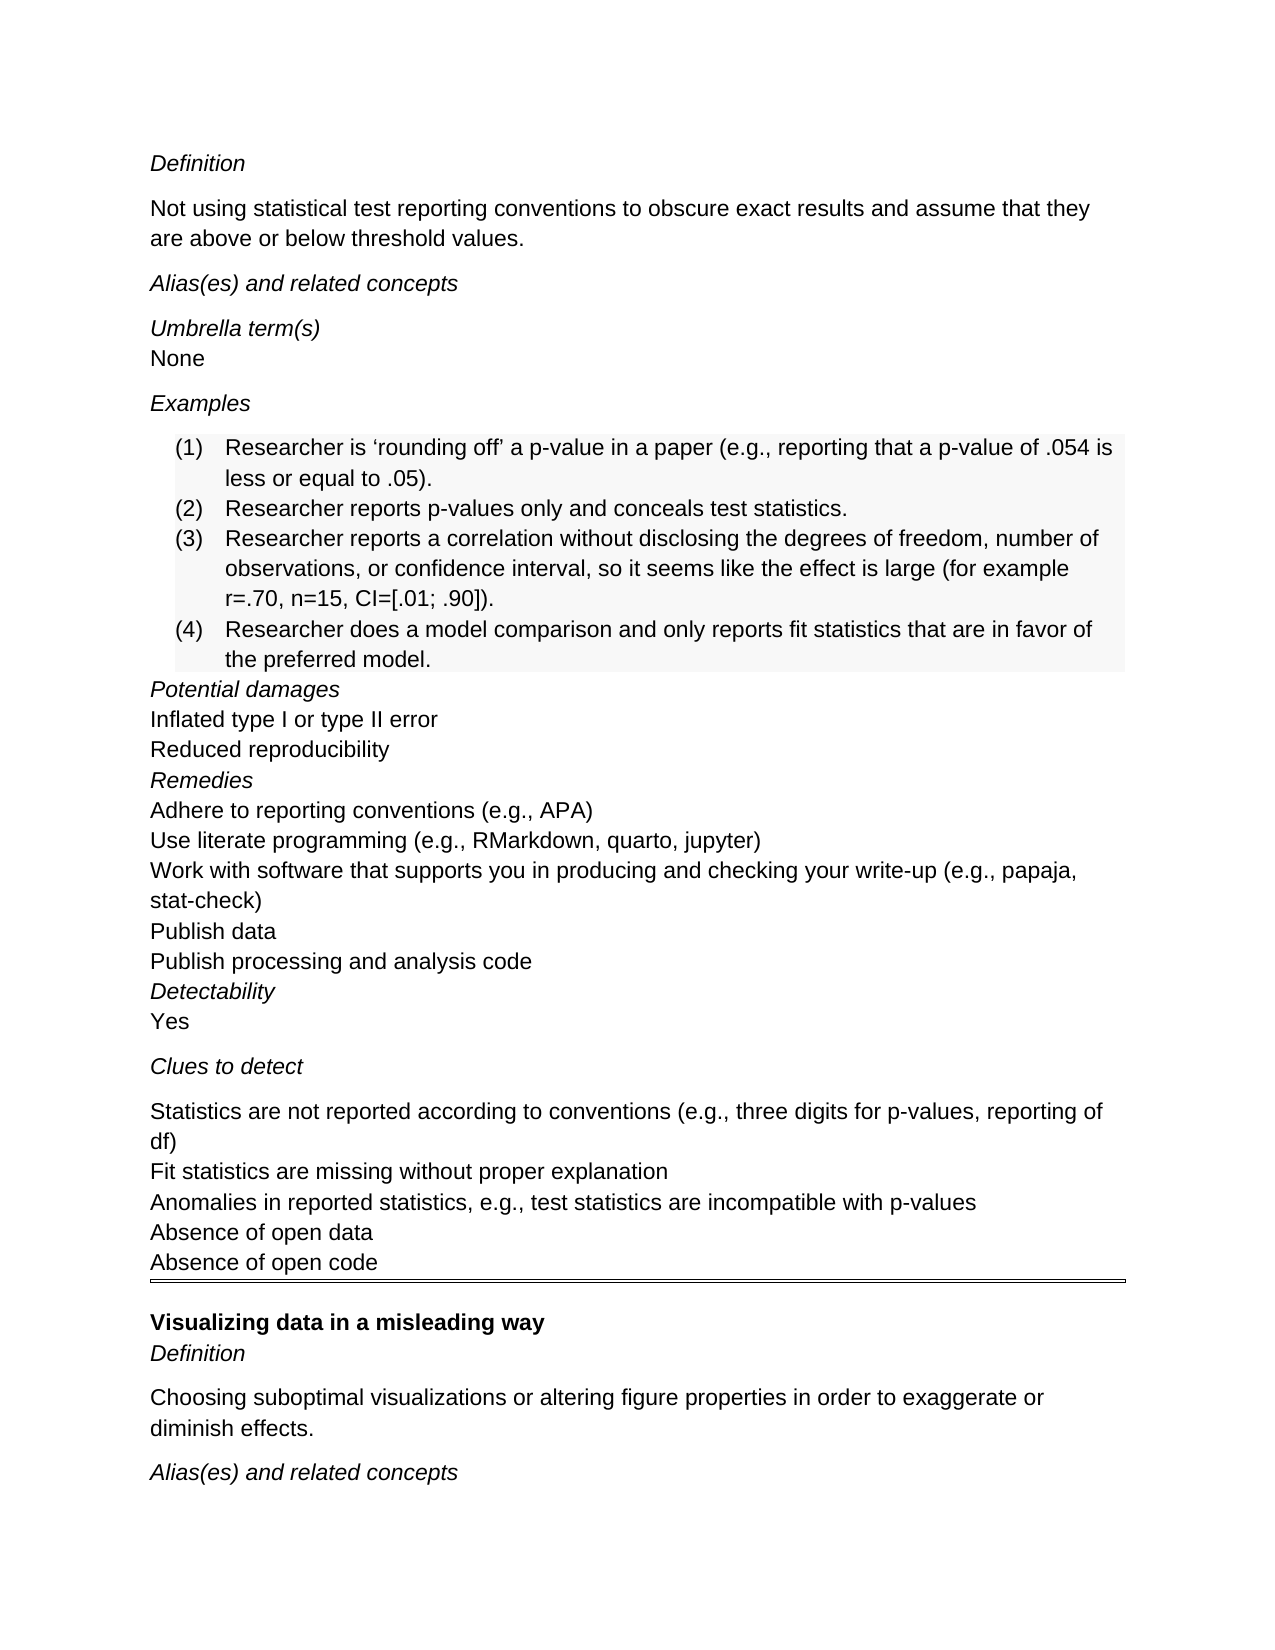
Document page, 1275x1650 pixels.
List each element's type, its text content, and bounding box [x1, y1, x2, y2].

list Researcher is ‘rounding off’ a p-value in a paper (e.g., reporting that a p-value of .054 is less or equal to .05). [175, 434, 1125, 491]
text Choosing suboptimal visualizations or altering figure properties in order to exaggerate or diminish effects. [150, 1384, 1125, 1441]
list Researcher reports a correlation without disclosing the degrees of freedom, number of observations, or confidence interval, so it seems like the effect is large (for example r=.70, n=15, CI=[.01; .90]). [175, 525, 1125, 612]
text Alias(es) and related concepts [150, 1459, 1125, 1486]
text Definition [150, 1339, 1125, 1366]
text None [150, 345, 1125, 371]
text Clues to detect [150, 1053, 1125, 1079]
list Researcher does a model comparison and only reports fit statistics that are in favor of the preferred model. [175, 616, 1125, 672]
list Researcher reports p-values only and conceals test statistics. [175, 495, 1125, 521]
text Yes [150, 1008, 1125, 1035]
text Definition [150, 150, 1125, 176]
text Examples [150, 389, 1125, 416]
text Not using statistical test reporting conventions to obscure exact results and assume that they are above or below threshold values. [150, 195, 1125, 251]
text Alias(es) and related concepts [150, 270, 1125, 296]
